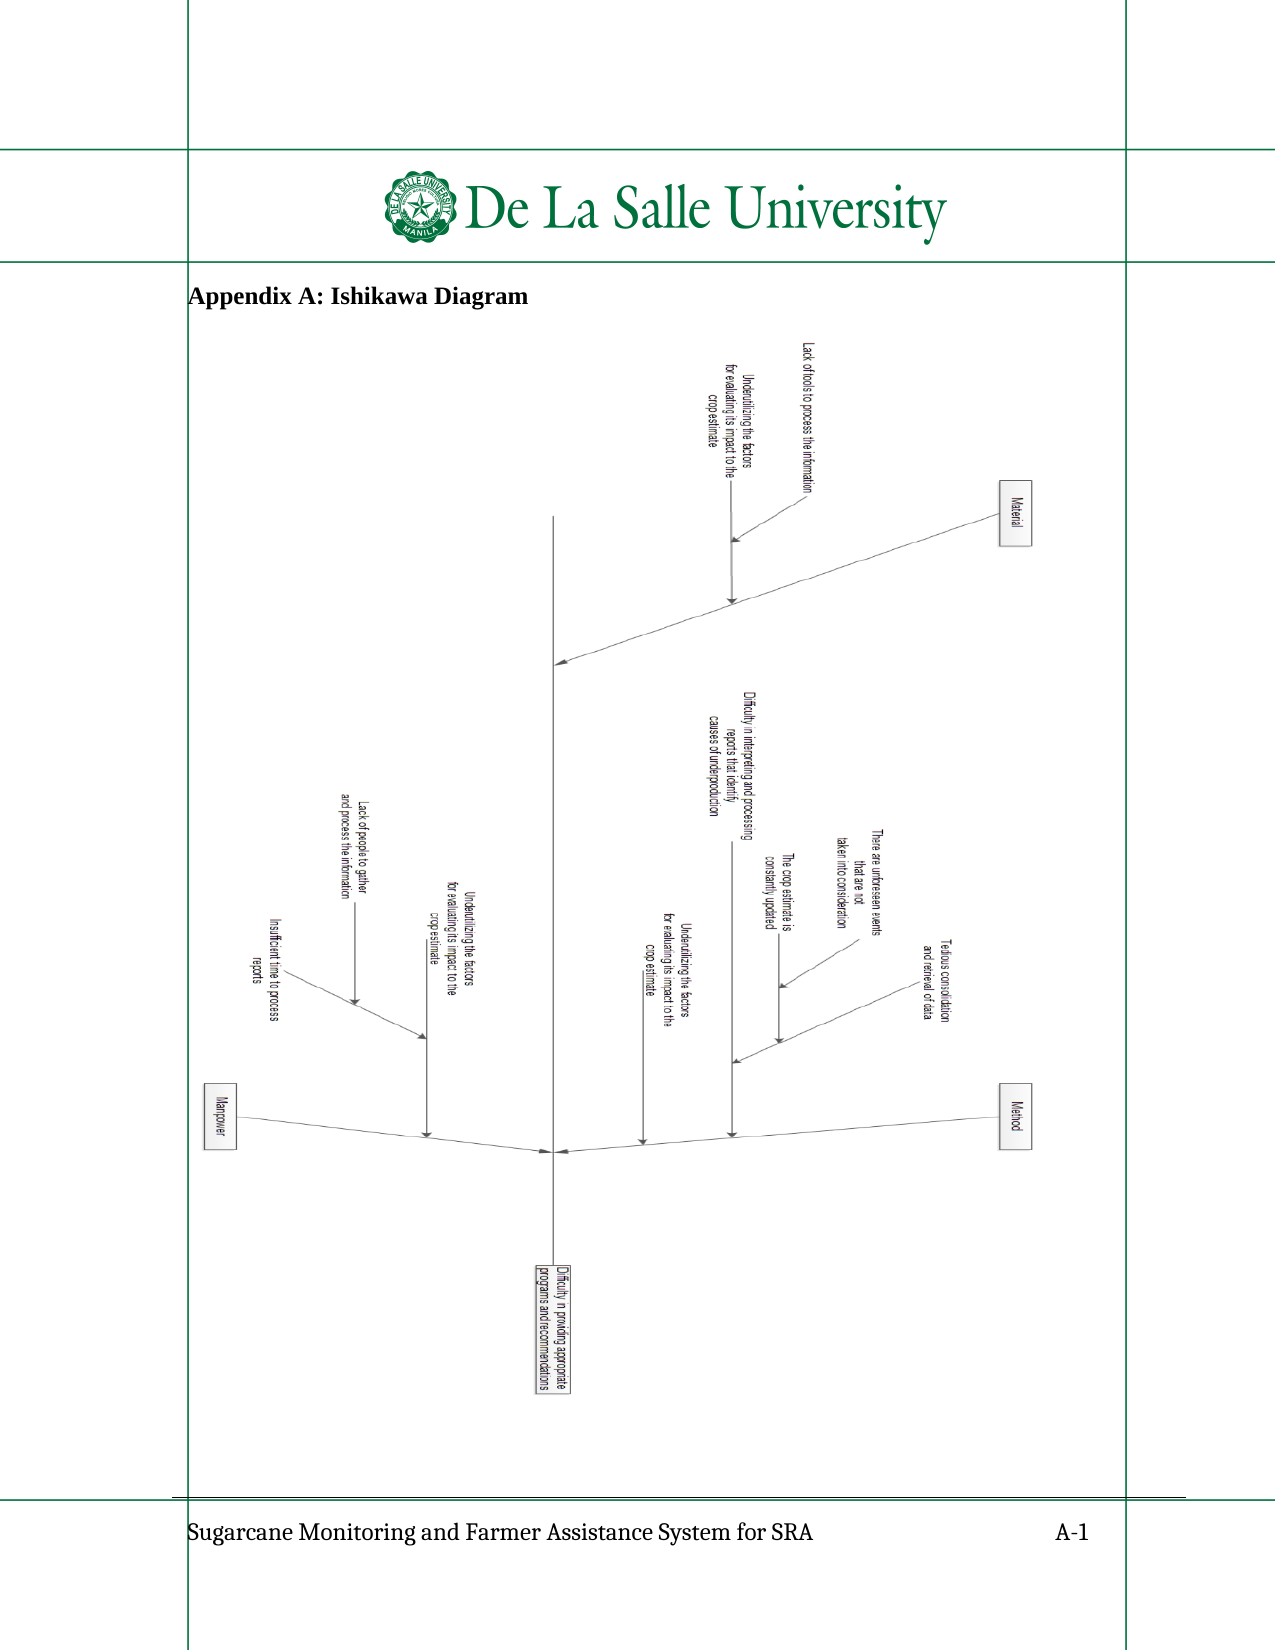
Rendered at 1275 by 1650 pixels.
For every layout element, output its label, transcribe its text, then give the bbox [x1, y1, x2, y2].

text Appendix A: Ishikawa Diagram [187, 281, 1106, 310]
picture [0, 0, 1275, 1650]
